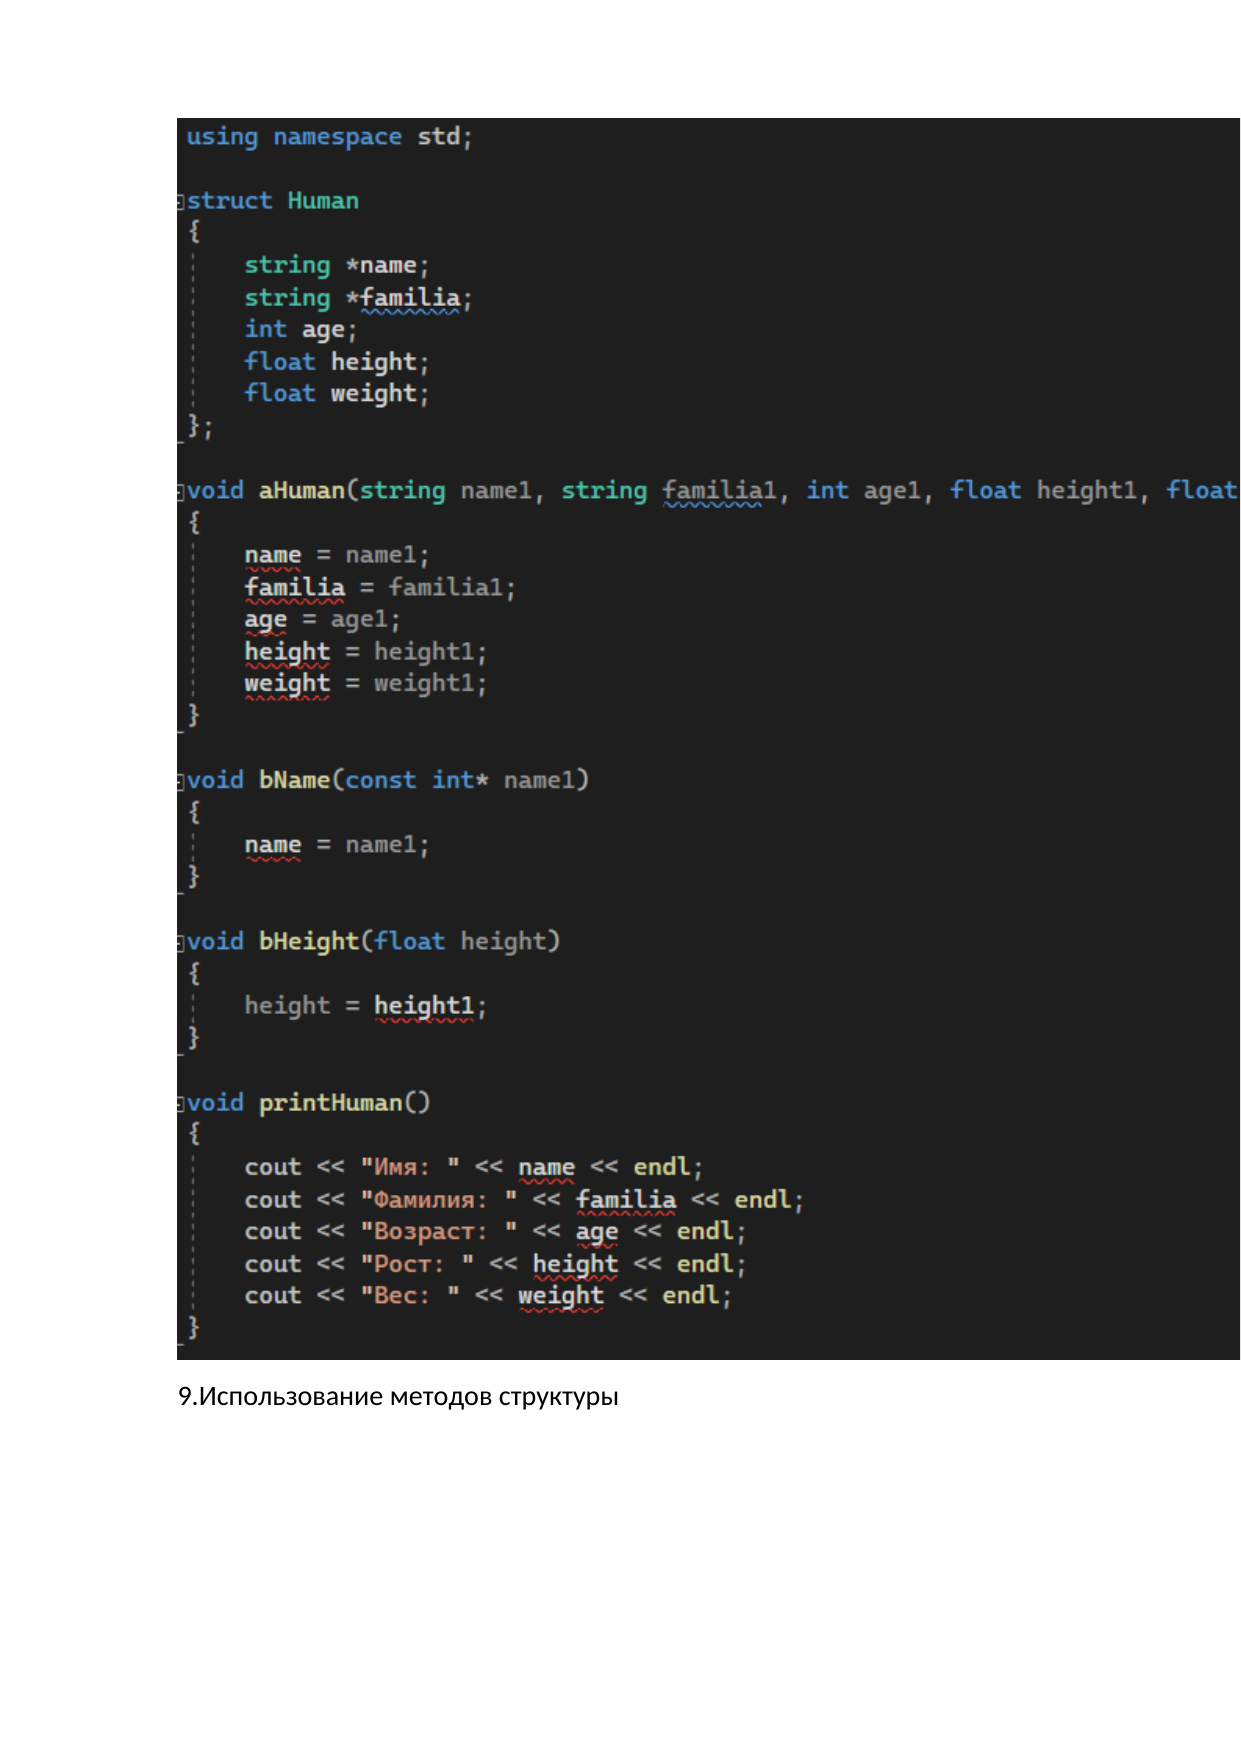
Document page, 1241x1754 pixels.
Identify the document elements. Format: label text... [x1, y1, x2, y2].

text 9.Использование методов структуры [177, 1378, 1152, 1413]
picture [177, 118, 1241, 1360]
